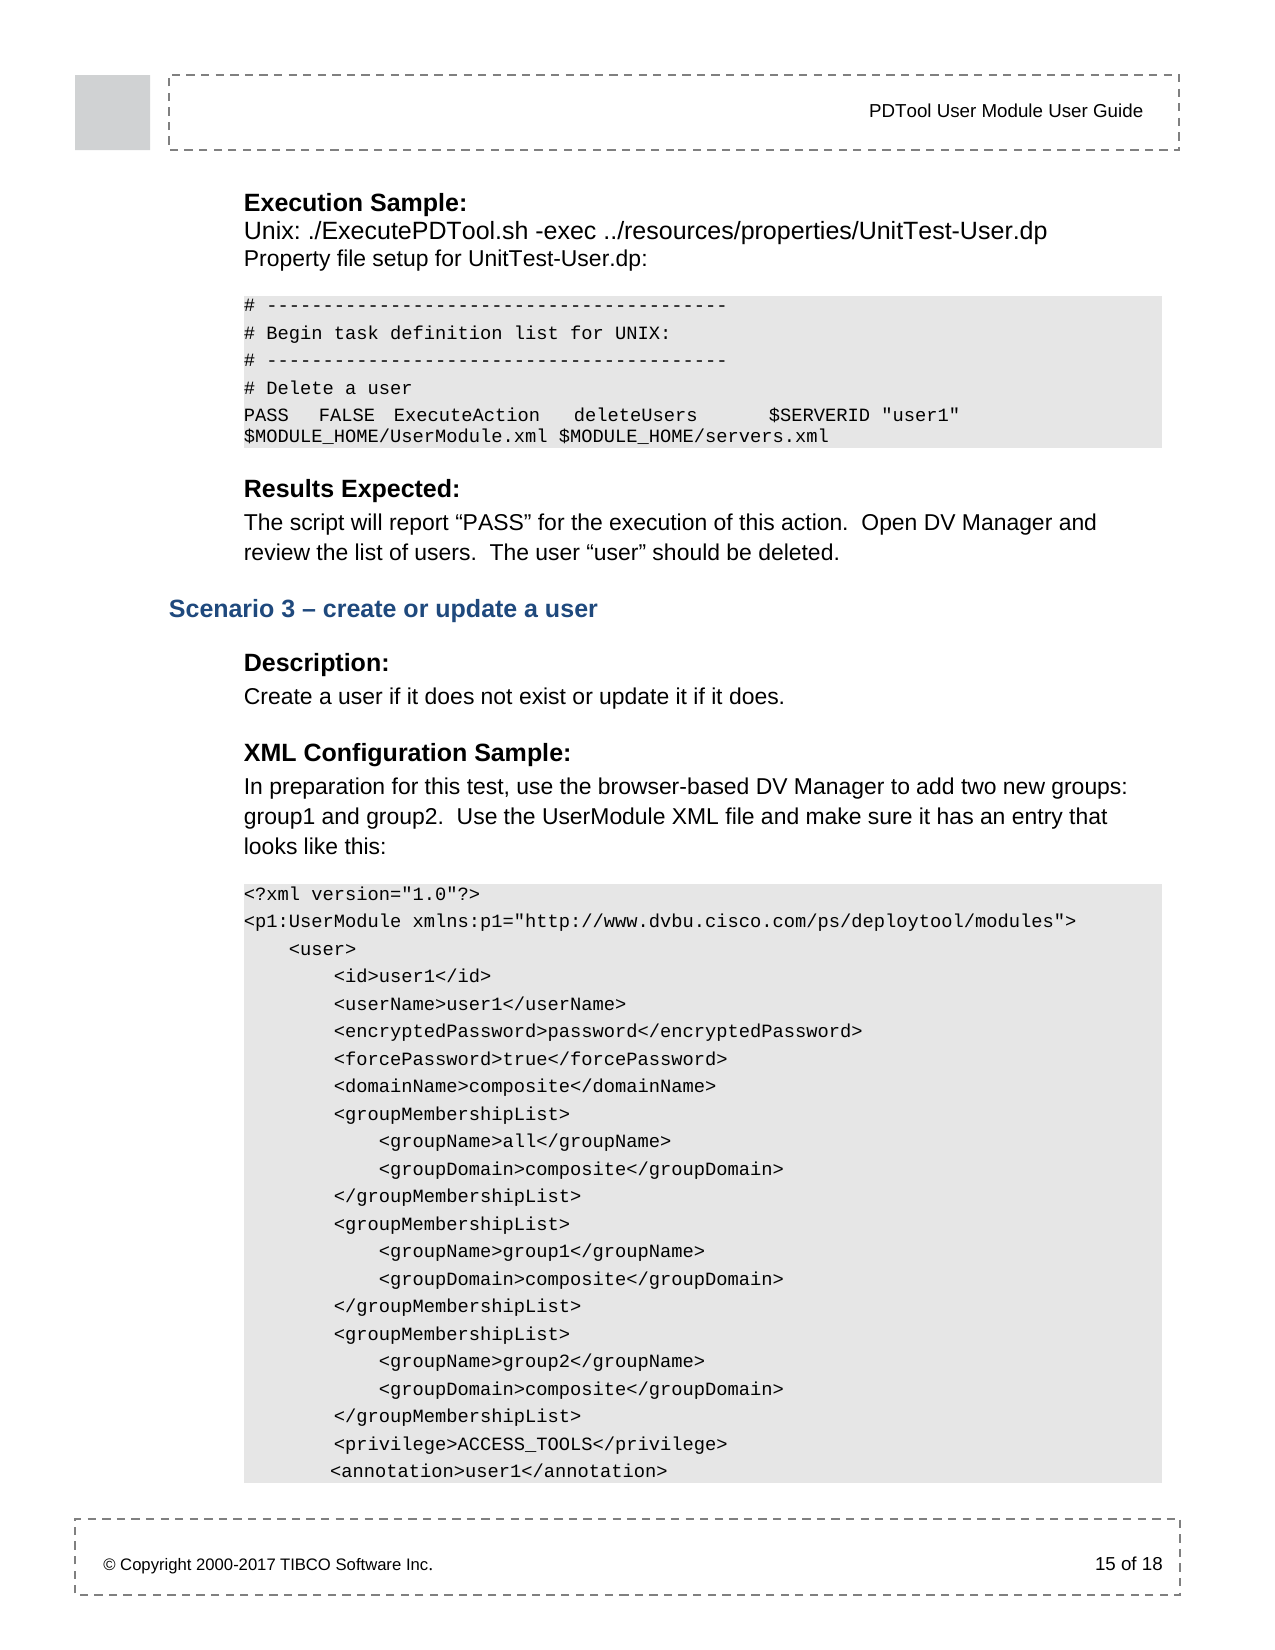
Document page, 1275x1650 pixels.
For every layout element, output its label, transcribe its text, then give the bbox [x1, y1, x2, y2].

text <user> [244, 939, 1162, 961]
text <?xml version="1.0"?> [244, 884, 1162, 906]
text <groupDomain>composite</groupDomain> [244, 1269, 1162, 1291]
text <groupName>all</groupName> [244, 1132, 1162, 1153]
list XML Configuration Sample: [244, 738, 1162, 767]
text <annotation>user1</annotation> [244, 1462, 1162, 1483]
text </groupMembershipList> [244, 1297, 1162, 1318]
text <groupName>group2</groupName> [244, 1352, 1162, 1373]
text # ----------------------------------------- [244, 351, 1162, 372]
text # Begin task definition list for UNIX: [244, 323, 1162, 345]
text </groupMembershipList> [244, 1407, 1162, 1428]
list Results Expected: [244, 473, 1162, 502]
text <groupName>group1</groupName> [244, 1242, 1162, 1263]
text <groupMembershipList> [244, 1214, 1162, 1236]
text <p1:UserModule xmlns:p1="http://www.dvbu.cisco.com/ps/deploytool/modules"> [244, 912, 1162, 933]
text <groupMembershipList> [244, 1324, 1162, 1346]
text # ----------------------------------------- [244, 296, 1162, 317]
list Unix: ./ExecutePDTool.sh -exec ../resources/properties/UnitTest-User.dp [244, 216, 1162, 245]
list Execution Sample: [244, 187, 1162, 216]
text <domainName>composite</domainName> [244, 1077, 1162, 1098]
text <id>user1</id> [244, 967, 1162, 988]
subtitle Scenario 3 – create or update a user [169, 594, 1162, 623]
text # Delete a user [244, 378, 1162, 400]
text <groupMembershipList> [244, 1104, 1162, 1126]
text <encryptedPassword>password</encryptedPassword> [244, 1022, 1162, 1043]
text Create a user if it does not exist or update it if it does. [244, 683, 1161, 709]
text In preparation for this test, use the browser-based DV Manager to add two new groups: group1 and group2. Use the UserModule XML file and make sure it has an entry that looks like this: [244, 773, 1161, 860]
text <userName>user1</userName> [244, 994, 1162, 1016]
list Description: [244, 648, 1162, 676]
text PASS FALSE ExecuteAction deleteUsers $SERVERID "user1" $MODULE_HOME/UserModule.xml $MODULE_HOME/servers.xml [244, 406, 1162, 448]
text </groupMembershipList> [244, 1187, 1162, 1208]
text <privilege>ACCESS_TOOLS</privilege> [244, 1434, 1162, 1456]
text Property file setup for UnitTest-User.dp: [244, 245, 1161, 271]
text <groupDomain>composite</groupDomain> [244, 1159, 1162, 1181]
text <groupDomain>composite</groupDomain> [244, 1379, 1162, 1401]
text <forcePassword>true</forcePassword> [244, 1049, 1162, 1071]
text The script will report “PASS” for the execution of this action. Open DV Manager and review the list of users. The user “user” should be deleted. [244, 508, 1161, 565]
